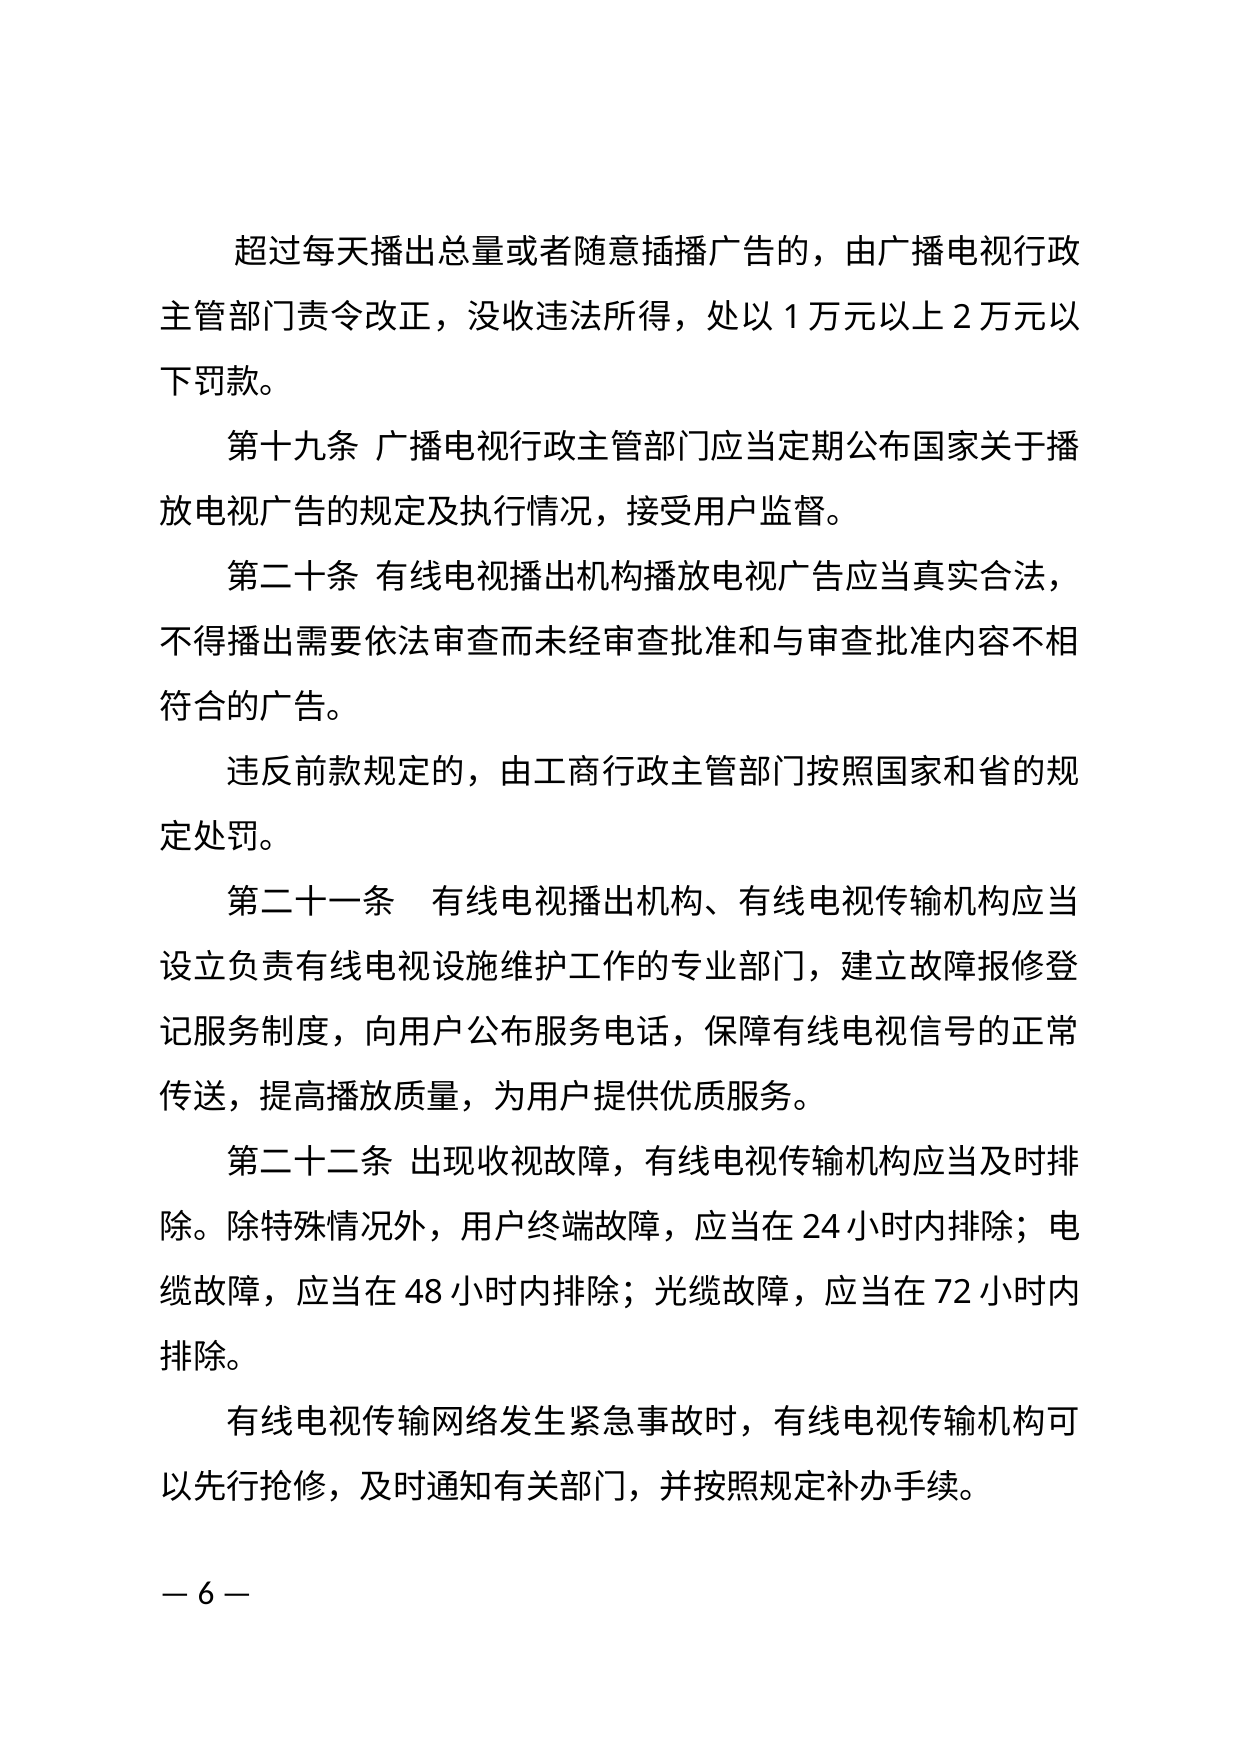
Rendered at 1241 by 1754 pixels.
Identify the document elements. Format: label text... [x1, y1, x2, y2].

text 第二十二条 出现收视故障，有线电视传输机构应当及时排除。除特殊情况外，用户终端故障，应当在24小时内排除；电缆故障，应当在48小时内排除；光缆故障，应当在72小时内排除。 [159, 1127, 1081, 1387]
text 超过每天播出总量或者随意插播广告的，由广播电视行政主管部门责令改正，没收违法所得，处以1万元以上2万元以下罚款。 [159, 217, 1081, 412]
text 违反前款规定的，由工商行政主管部门按照国家和省的规定处罚。 [159, 737, 1081, 867]
text 第十九条 广播电视行政主管部门应当定期公布国家关于播放电视广告的规定及执行情况，接受用户监督。 [159, 412, 1081, 542]
text 第二十条 有线电视播出机构播放电视广告应当真实合法，不得播出需要依法审查而未经审查批准和与审查批准内容不相符合的广告。 [159, 542, 1081, 737]
text 有线电视传输网络发生紧急事故时，有线电视传输机构可以先行抢修，及时通知有关部门，并按照规定补办手续。 [159, 1387, 1081, 1517]
text 第二十一条 有线电视播出机构、有线电视传输机构应当设立负责有线电视设施维护工作的专业部门，建立故障报修登记服务制度，向用户公布服务电话，保障有线电视信号的正常传送，提高播放质量，为用户提供优质服务。 [159, 867, 1081, 1127]
